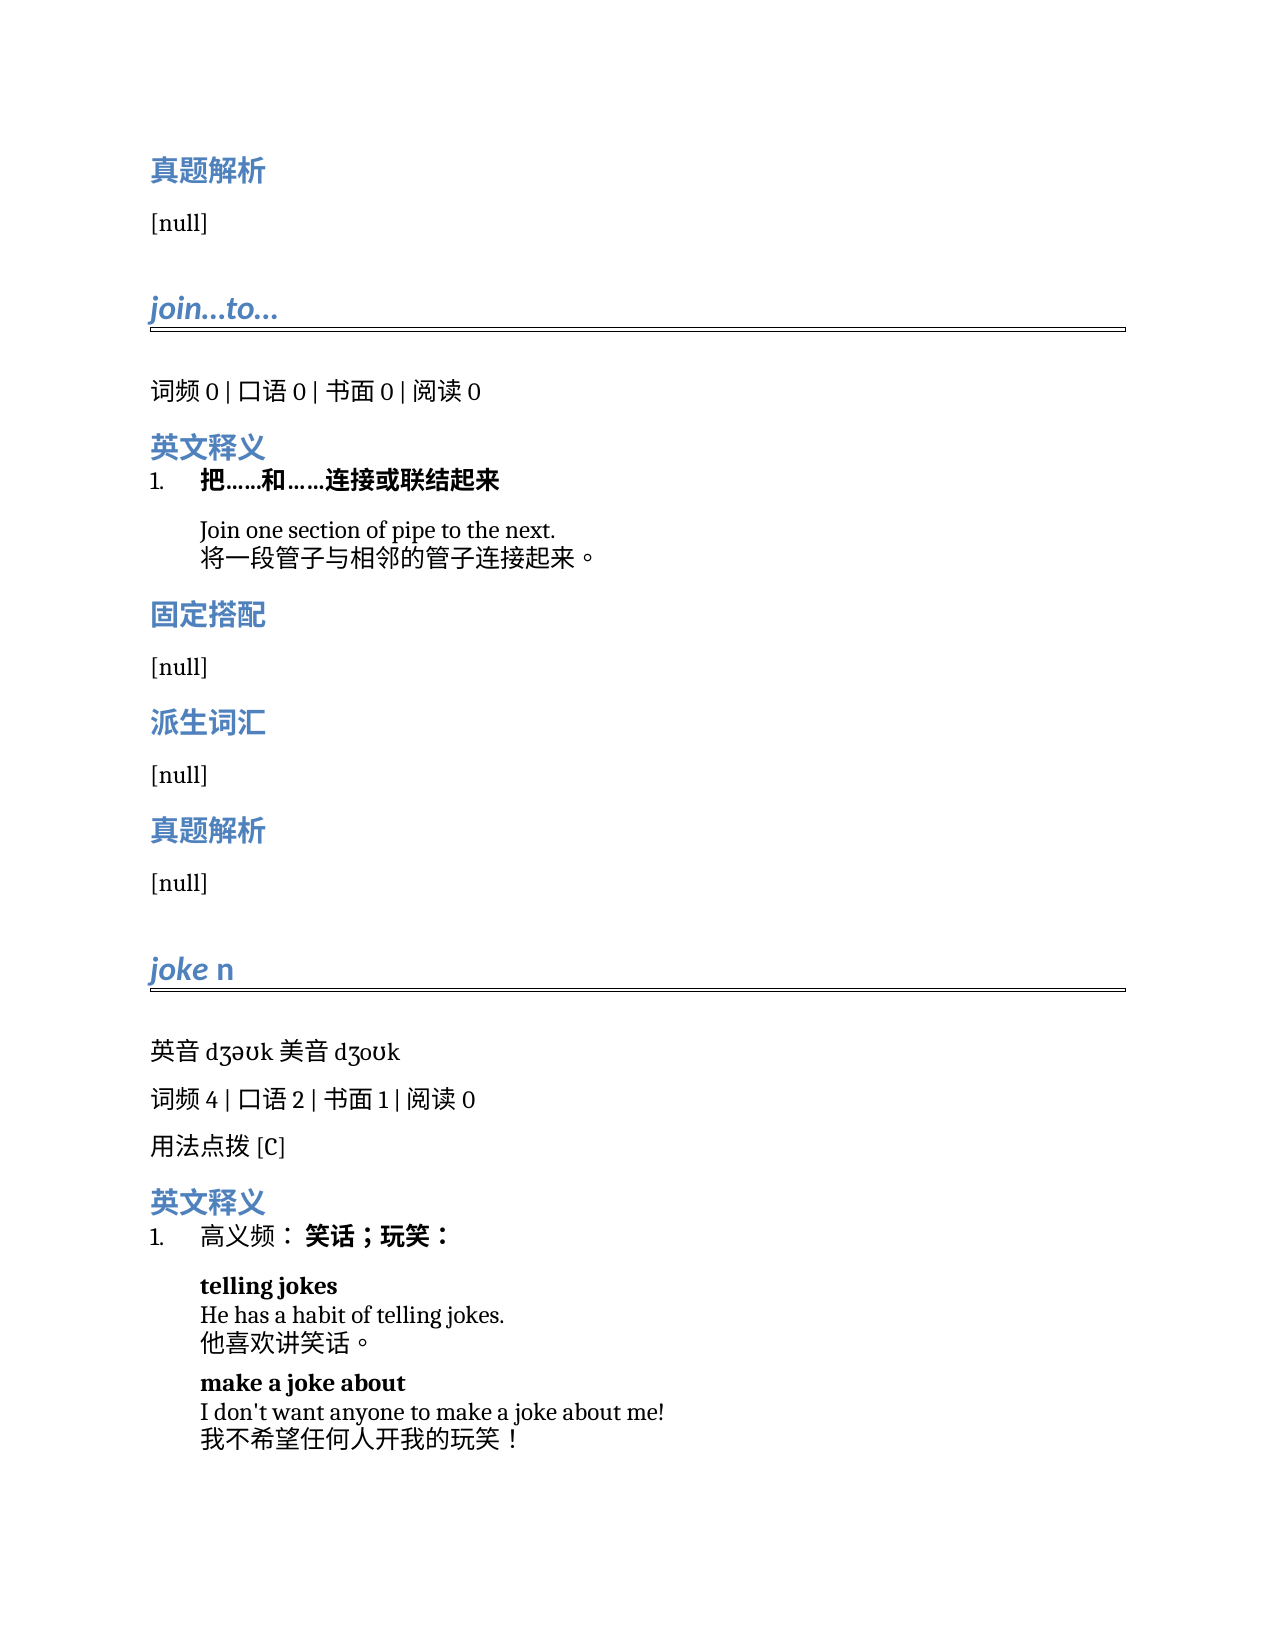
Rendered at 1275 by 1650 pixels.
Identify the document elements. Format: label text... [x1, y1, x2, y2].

list 把…...和……连接或联结起来 [150, 467, 1125, 496]
subtitle 真题解析 [150, 150, 1125, 190]
subtitle 派生词汇 [150, 703, 1125, 742]
text 用法点拨 [C] [150, 1133, 1125, 1162]
subtitle 真题解析 [150, 811, 1125, 850]
subtitle join…to… [150, 287, 1125, 327]
text [null] [150, 208, 1125, 237]
list 高义频： 笑话；玩笑： [150, 1222, 1125, 1251]
text 词频 4 | 口语 2 | 书面 1 | 阅读 0 [150, 1086, 1125, 1114]
subtitle 固定搭配 [150, 595, 1125, 634]
text Join one section of pipe to the next. 将一段管子与相邻的管子连接起来。 [200, 516, 1075, 574]
text telling jokes He has a habit of telling jokes. 他喜欢讲笑话。 [200, 1272, 1075, 1358]
text make a joke about I don't want anyone to make a joke about me! 我不希望任何人开我的玩笑！ [200, 1369, 1075, 1455]
text 英音 dʒəʊk 美音 dʒoʊk [150, 1038, 1125, 1067]
subtitle 英文释义 [150, 1183, 1125, 1222]
subtitle 英文释义 [150, 427, 1125, 467]
subtitle joke n [150, 948, 1125, 988]
text [null] [150, 653, 1125, 682]
text [null] [150, 761, 1125, 790]
text [null] [150, 869, 1125, 898]
text 词频 0 | 口语 0 | 书面 0 | 阅读 0 [150, 377, 1125, 406]
